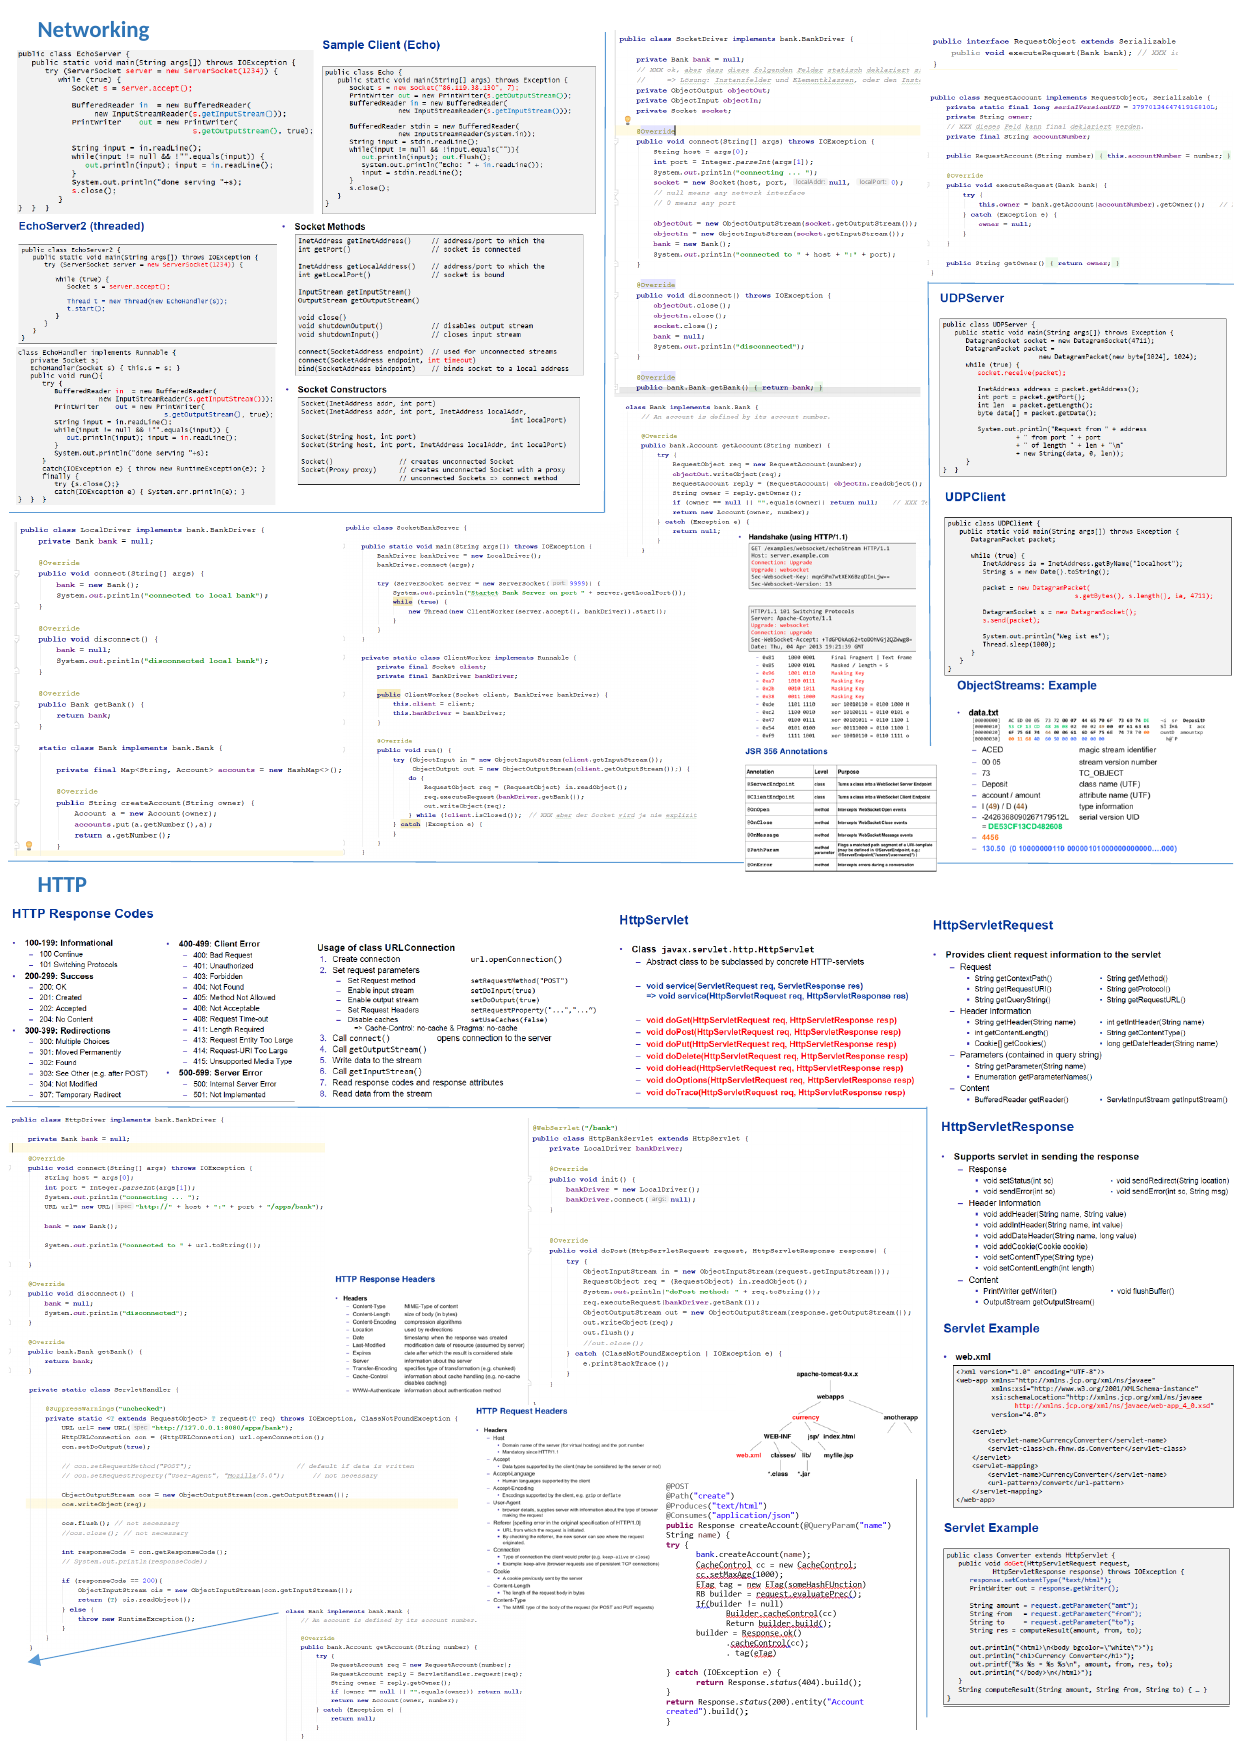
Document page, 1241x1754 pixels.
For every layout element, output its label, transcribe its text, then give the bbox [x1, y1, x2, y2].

picture [614, 910, 916, 1100]
picture [940, 488, 1233, 856]
picture [8, 905, 295, 1102]
picture [936, 292, 1228, 478]
picture [283, 380, 583, 488]
text Networking [37, 15, 1240, 43]
picture [927, 917, 1232, 1107]
picture [614, 30, 921, 397]
picture [743, 746, 938, 872]
picture [16, 347, 276, 505]
picture [17, 217, 279, 346]
picture [929, 33, 1178, 70]
picture [319, 36, 598, 216]
picture [940, 1319, 1237, 1509]
picture [934, 1117, 1232, 1309]
picture [25, 1118, 919, 1741]
text HTTP [37, 840, 1240, 898]
picture [17, 50, 314, 214]
picture [314, 941, 598, 1100]
picture [8, 1112, 325, 1376]
picture [936, 1518, 1232, 1707]
picture [280, 219, 585, 378]
picture [927, 91, 1233, 280]
picture [14, 400, 928, 859]
